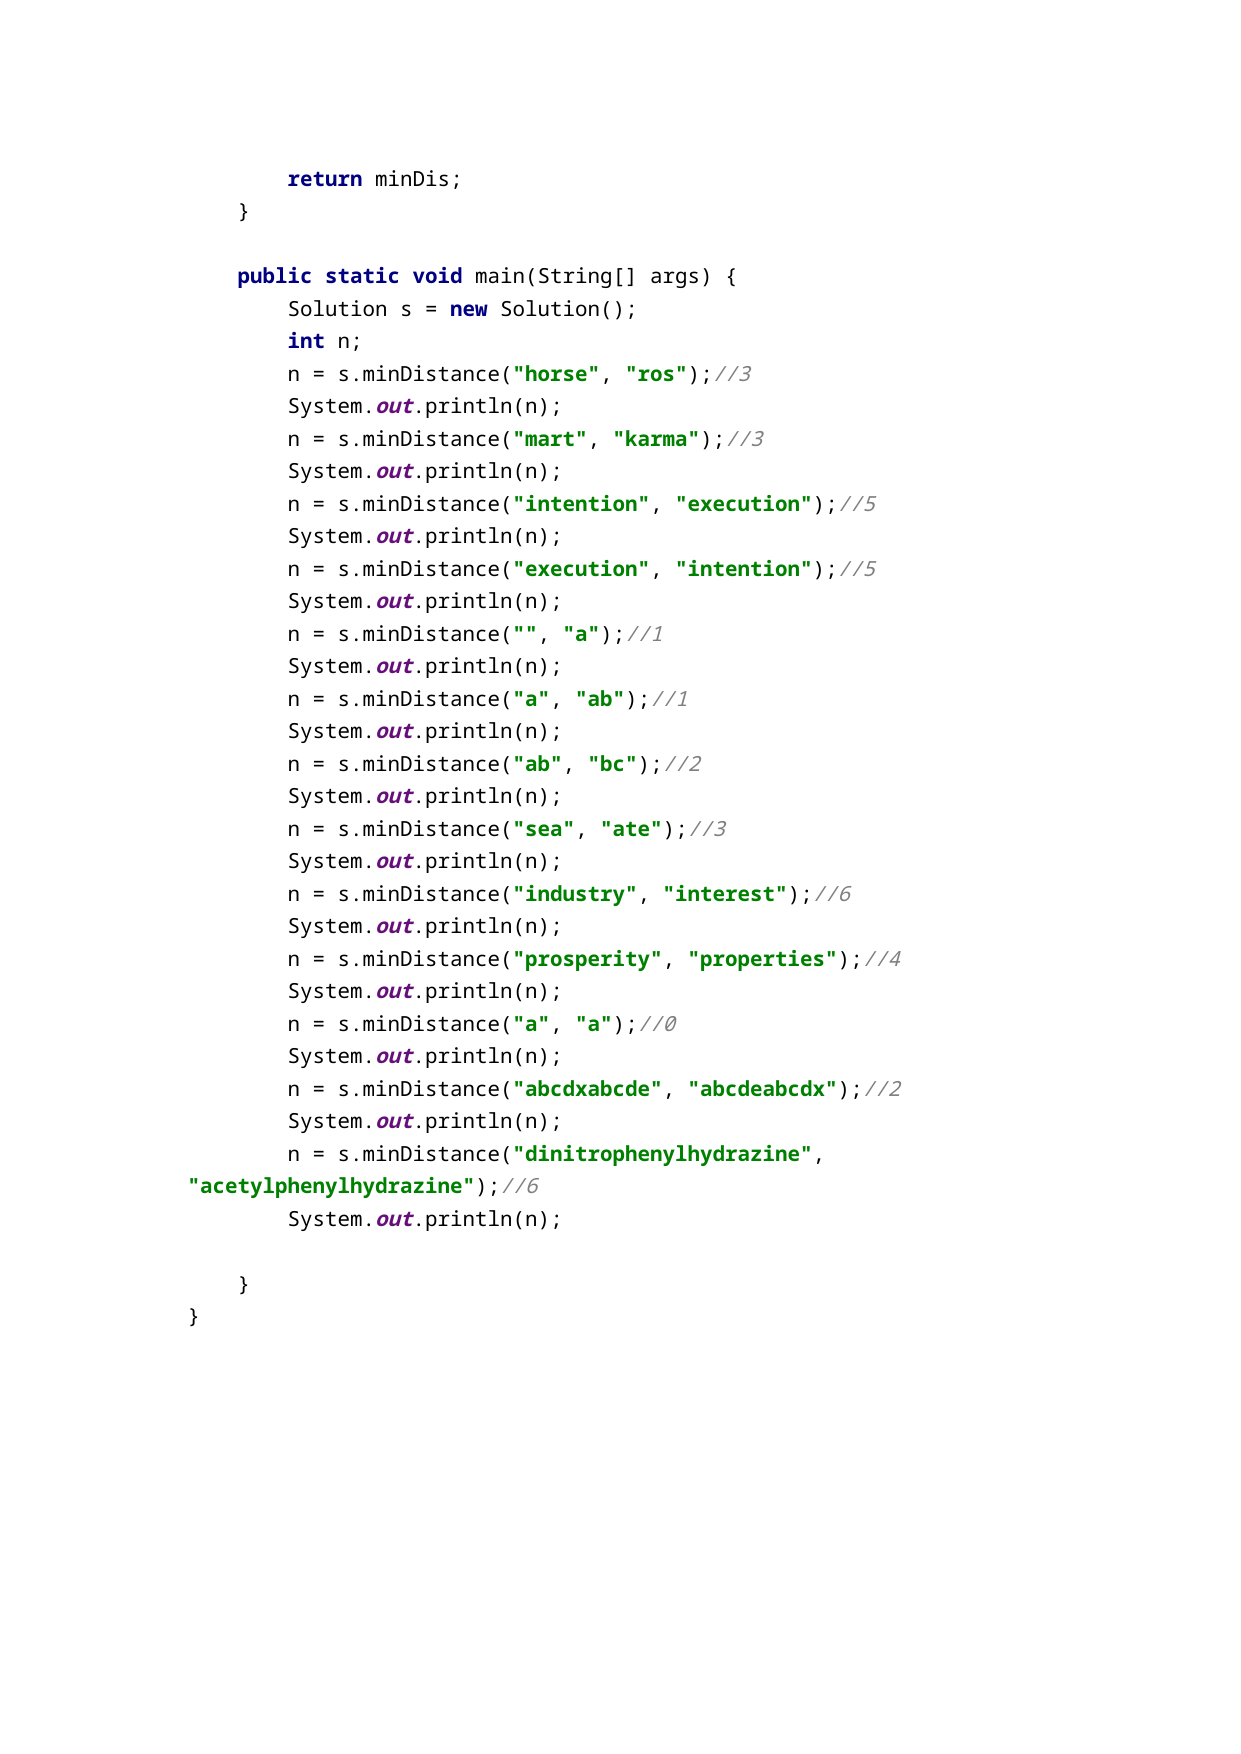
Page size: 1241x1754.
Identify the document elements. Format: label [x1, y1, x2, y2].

text [187, 162, 1053, 1332]
